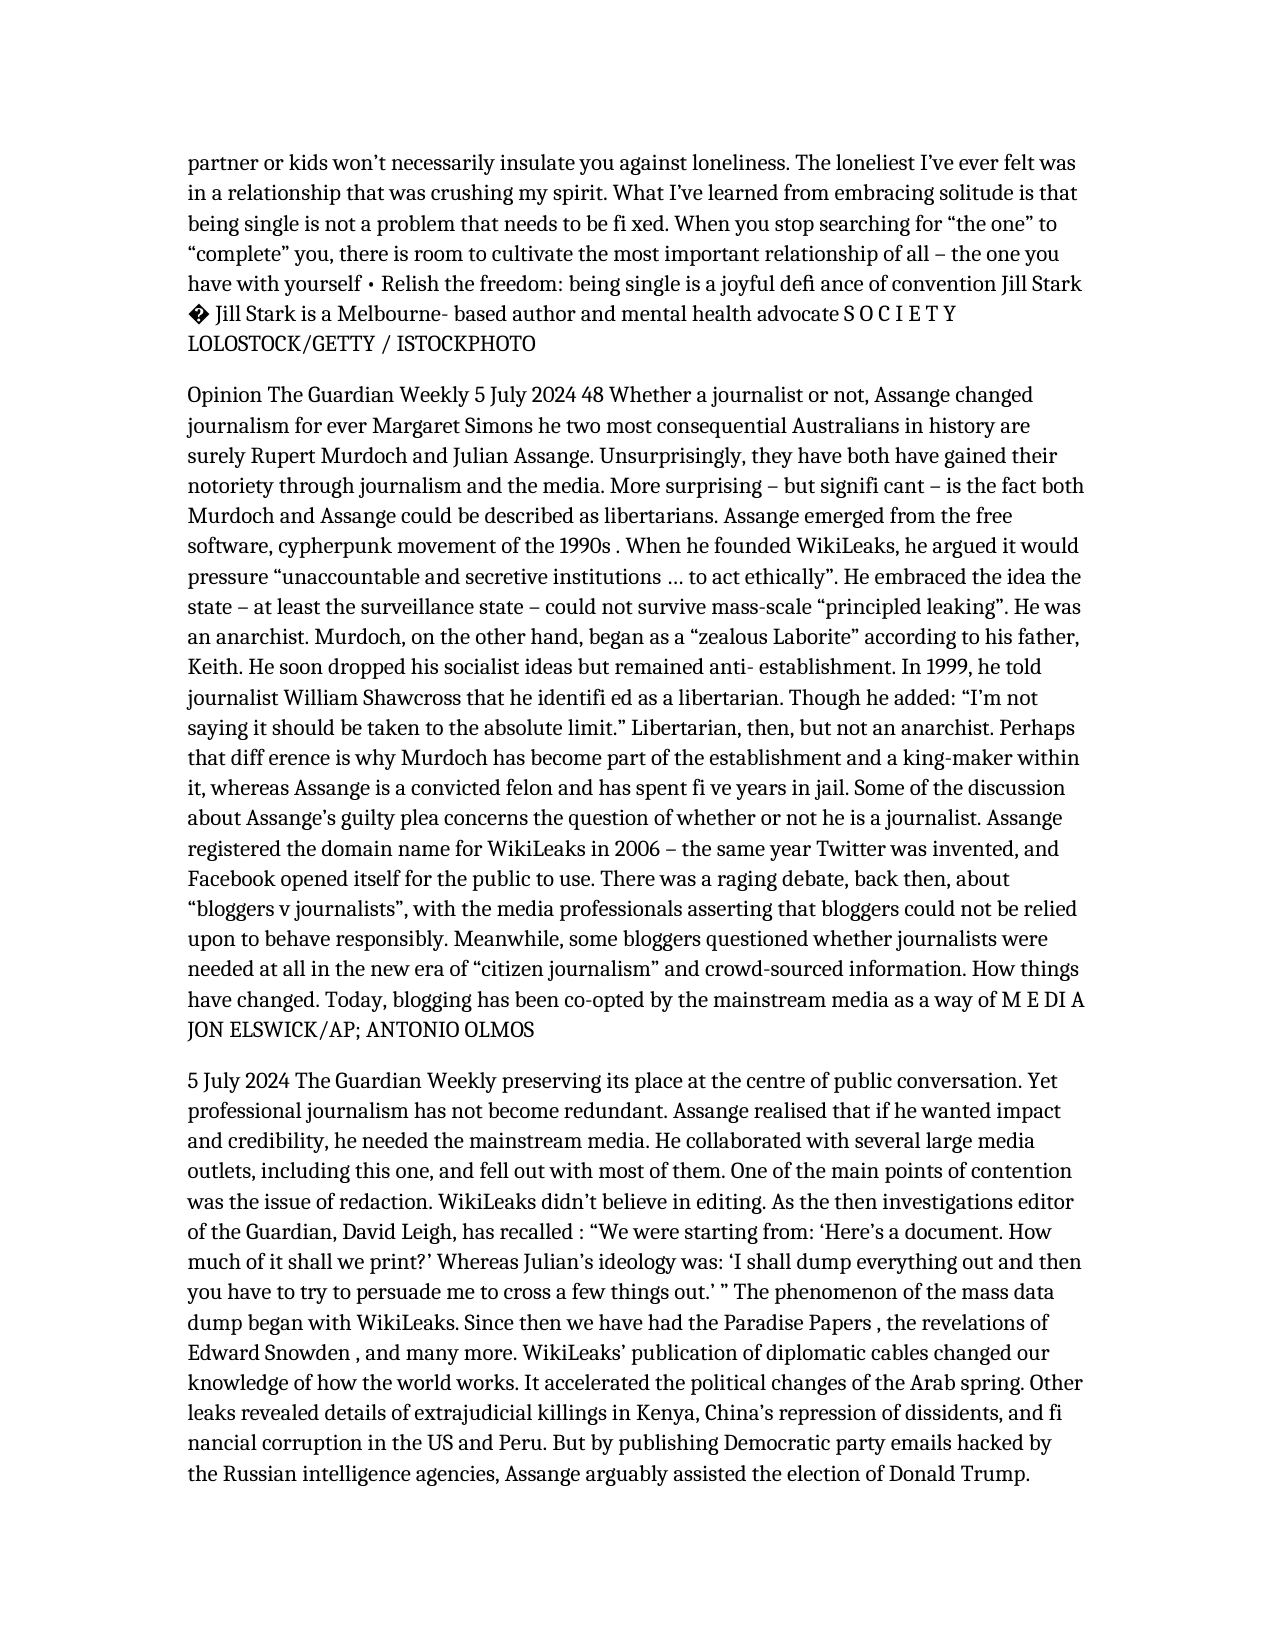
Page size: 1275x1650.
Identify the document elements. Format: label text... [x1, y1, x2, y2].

text Opinion The Guardian Weekly 5 July 2024 48 Whether a journalist or not, Assange changed journalism for ever Margaret Simons he two most consequential Australians in history are surely Rupert Murdoch and Julian Assange. Unsurprisingly, they have both have gained their notoriety through journalism and the media. More surprising – but signifi cant – is the fact both Murdoch and Assange could be described as libertarians. Assange emerged from the free software, cypherpunk movement of the 1990s . When he founded WikiLeaks, he argued it would pressure “unaccountable and secretive institutions … to act ethically”. He embraced the idea the state – at least the surveillance state – could not survive mass-scale “principled leaking”. He was an anarchist. Murdoch, on the other hand, began as a “zealous Laborite” according to his father, Keith. He soon dropped his socialist ideas but remained anti- establishment. In 1999, he told journalist William Shawcross that he identifi ed as a libertarian. Though he added: “I’m not saying it should be taken to the absolute limit.” Libertarian, then, but not an anarchist. Perhaps that diff erence is why Murdoch has become part of the establishment and a king-maker within it, whereas Assange is a convicted felon and has spent fi ve years in jail. Some of the discussion about Assange’s guilty plea concerns the question of whether or not he is a journalist. Assange registered the domain name for WikiLeaks in 2006 – the same year Twitter was invented, and Facebook opened itself for the public to use. There was a raging debate, back then, about “bloggers v journalists”, with the media professionals asserting that bloggers could not be relied upon to behave responsibly. Meanwhile, some bloggers questioned whether journalists were needed at all in the new era of “citizen journalism” and crowd-sourced information. How things have changed. Today, blogging has been co-opted by the mainstream media as a way of M E DI A JON ELSWICK/AP; ANTONIO OLMOS [187, 382, 1087, 1043]
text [187, 1068, 1087, 1487]
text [187, 150, 1087, 358]
